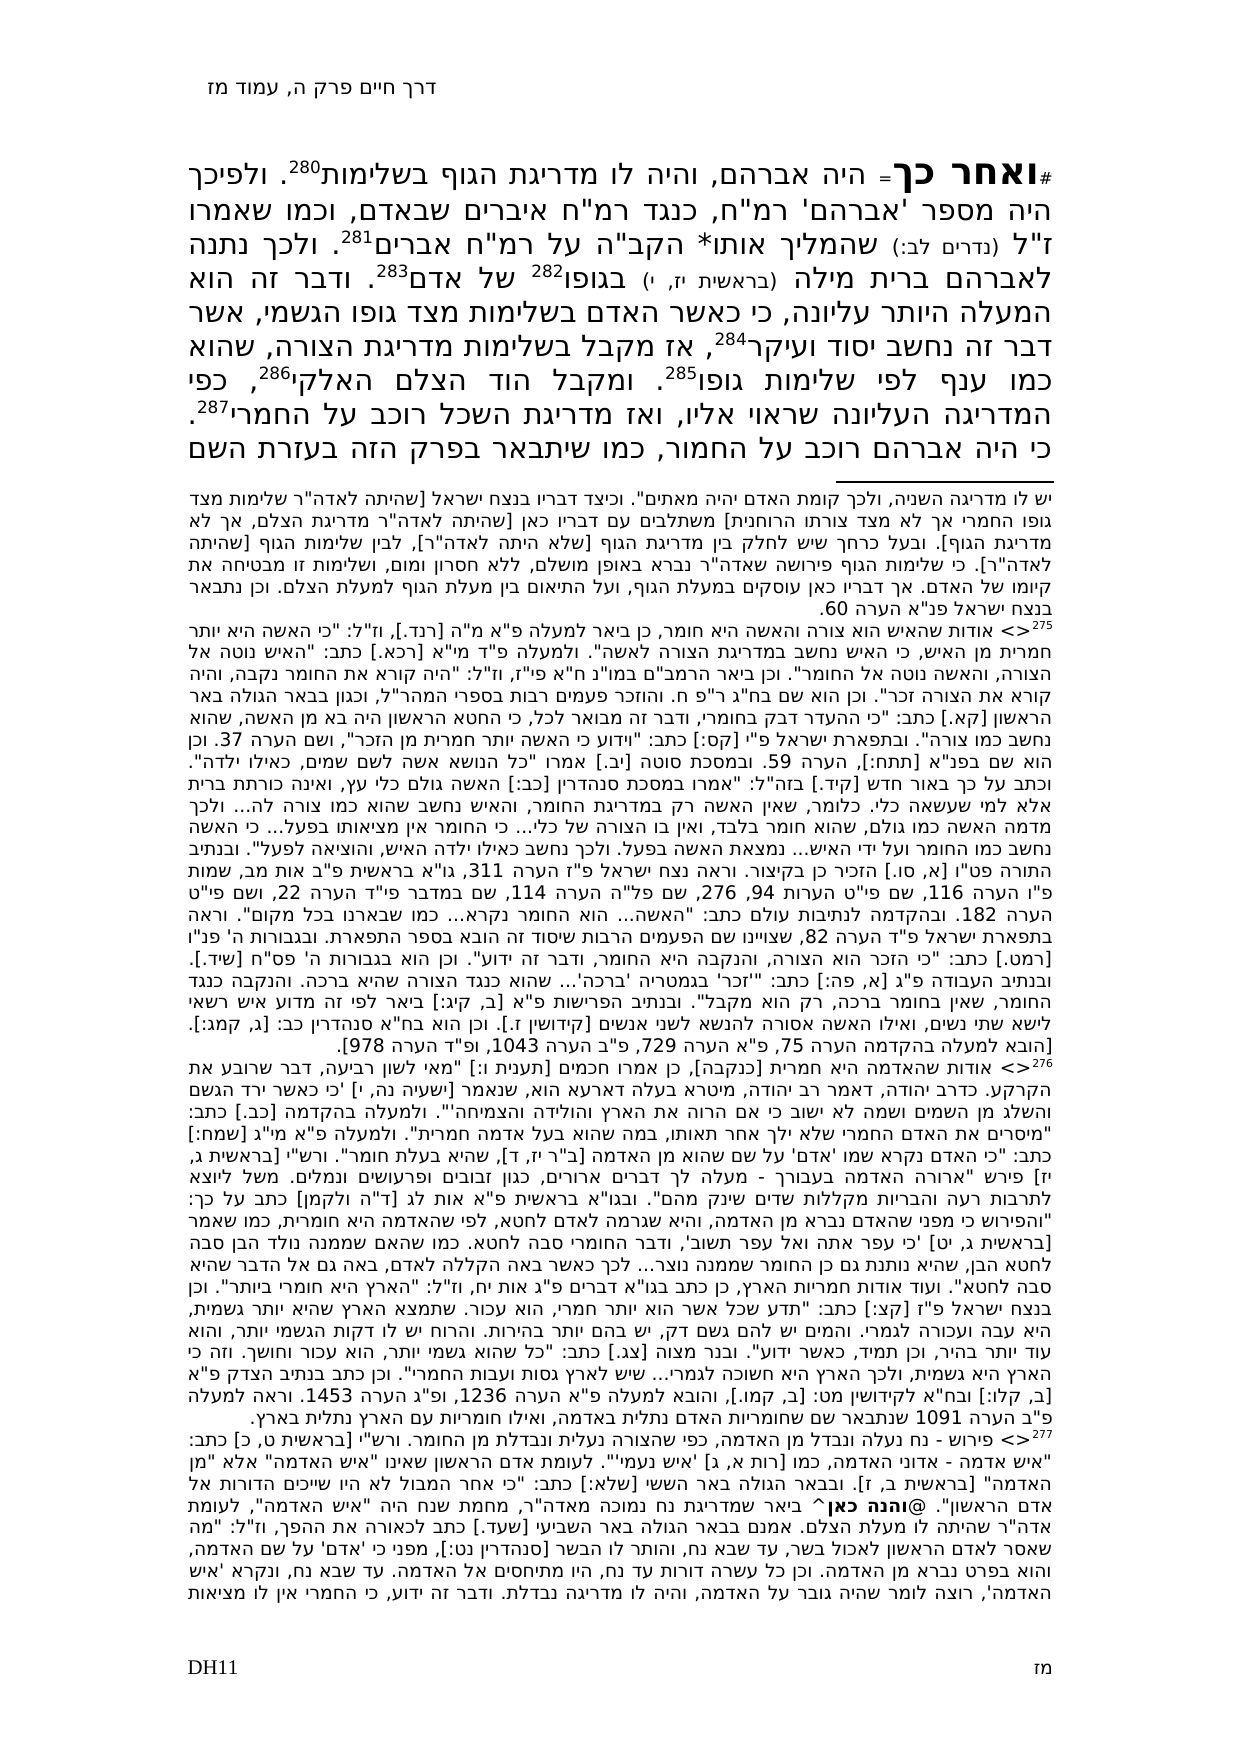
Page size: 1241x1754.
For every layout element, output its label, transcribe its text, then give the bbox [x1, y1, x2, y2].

text #ואחר כך= היה אברהם, והיה לו מדריגת הגוף בשלימות. ולפיכך היה מספר 'אברהם' רמ"ח, כנגד רמ"ח איברים שבאדם, וכמו שאמרו ז"ל (נדרים לב:) שהמליך אותו* הקב"ה על רמ"ח אברים. ולכך נתנה לאברהם ברית מילה (בראשית יז, י) בגופו של אדם. ודבר זה הוא המעלה היותר עליונה, כי כאשר האדם בשלימות מצד גופו הגשמי, אשר דבר זה נחשב יסוד ועיקר, אז מקבל בשלימות מדריגת הצורה, שהוא כמו ענף לפי שלימות גופו. ומקבל הוד הצלם האלקי, כפי המדריגה העליונה שראוי אליו, ואז מדריגת השכל רוכב על החמרי. כי היה אברהם רוכב על החמור, כמו שיתבאר בפרק הזה בעזרת השם יתברך, והיה מתעלה תמיד מעלה מעלה. והיה אברהם הפך כל דורות הראשונים; כי אברהם היה דומה לאילן ששרשיו מרובים מן הענפים שלו, ושאר דורות היו דומים לאילן שענפים מרובים מן שרשיו. ולפיכך אברהם היה יסוד כל העולם, הכל לפי שהיו שרשיו מרובים. [187, 150, 1053, 465]
